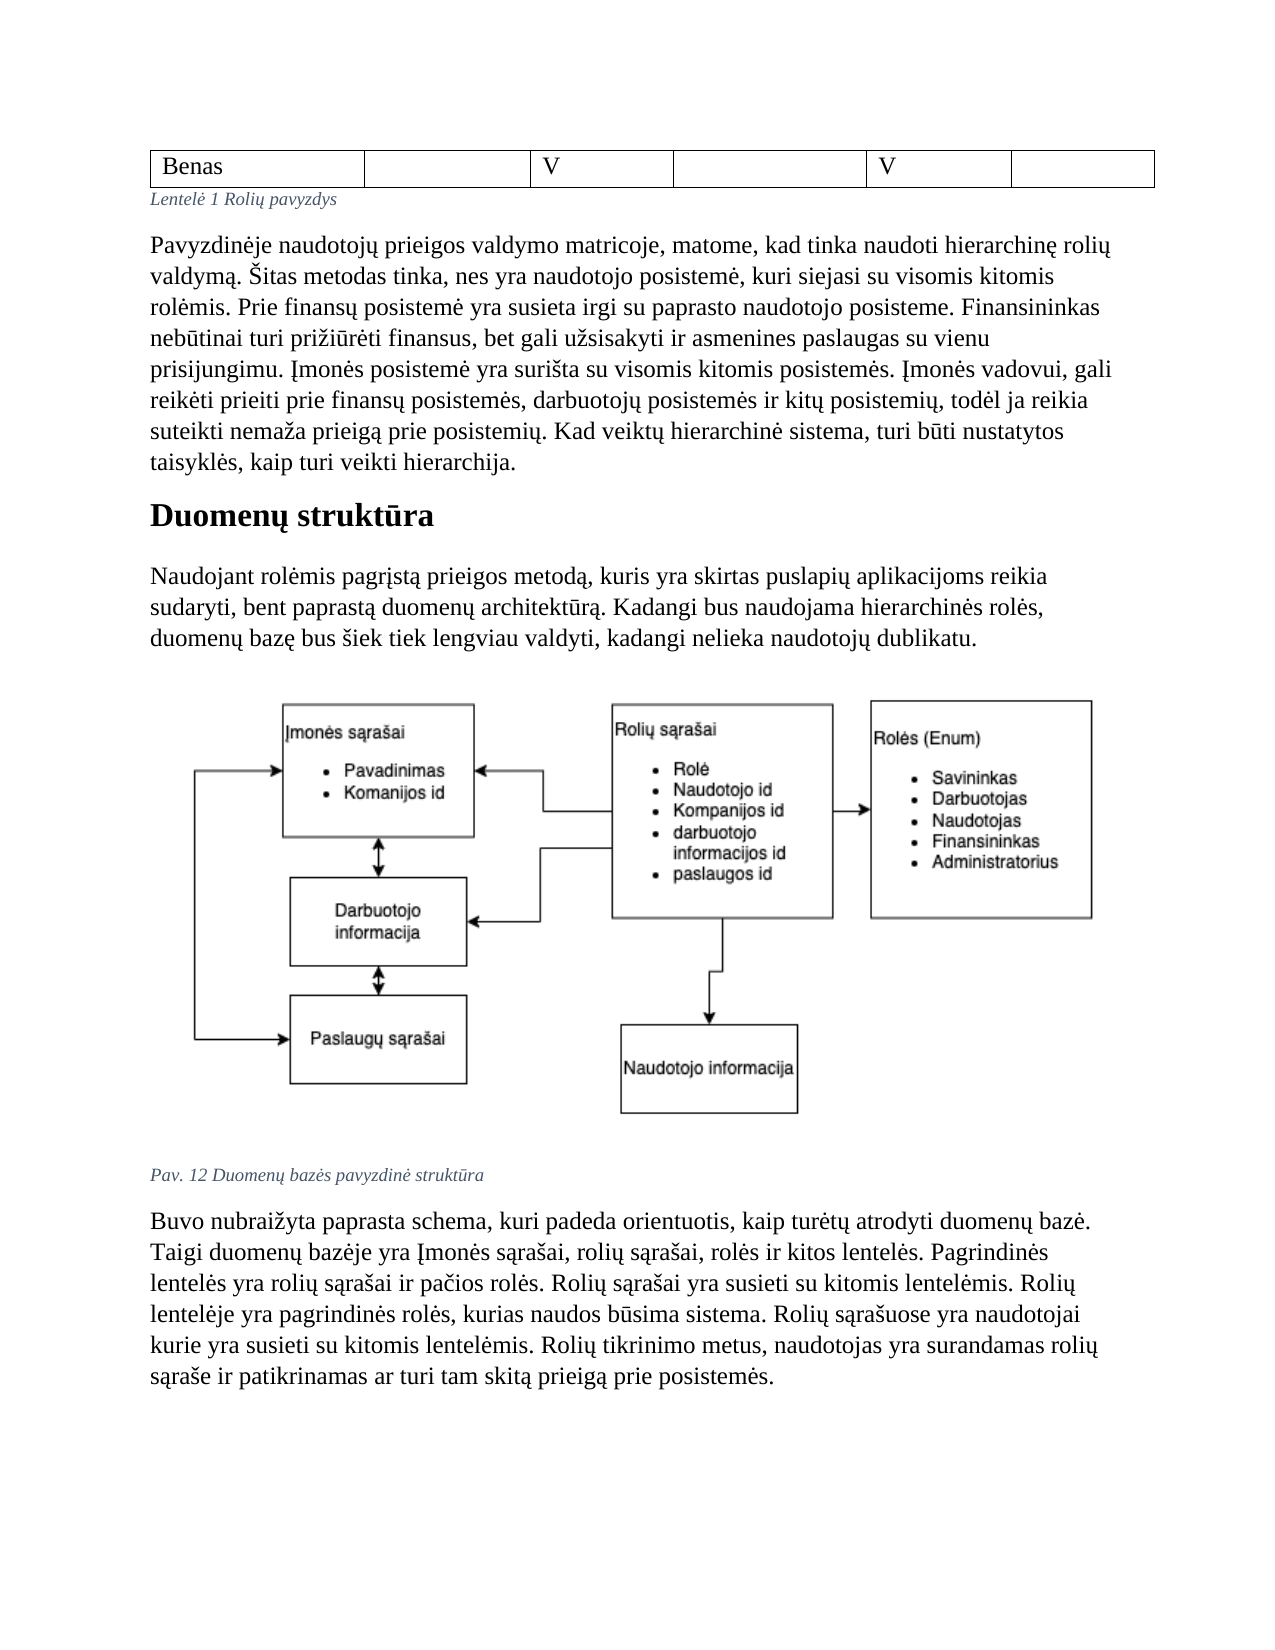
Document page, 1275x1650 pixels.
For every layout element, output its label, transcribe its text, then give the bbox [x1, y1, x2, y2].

picture [153, 671, 1122, 1145]
text Pavyzdinėje naudotojų prieigos valdymo matricoje, matome, kad tinka naudoti hierarchinę rolių valdymą. Šitas metodas tinka, nes yra naudotojo posistemė, kuri siejasi su visomis kitomis rolėmis. Prie finansų posistemė yra susieta irgi su paprasto naudotojo posisteme. Finansininkas nebūtinai turi prižiūrėti finansus, bet gali užsisakyti ir asmenines paslaugas su vienu prisijungimu. Įmonės posistemė yra surišta su visomis kitomis posistemės. Įmonės vadovui, gali reikėti prieiti prie finansų posistemės, darbuotojų posistemės ir kitų posistemių, todėl ja reikia suteikti nemaža prieigą prie posistemių. Kad veiktų hierarchinė sistema, turi būti nustatytos taisyklės, kaip turi veikti hierarchija. [150, 230, 1125, 476]
text Lentelė 1 Rolių pavyzdys [150, 188, 1125, 209]
table_cell V [531, 151, 673, 187]
table_cell [1012, 151, 1154, 187]
table_cell [674, 151, 866, 187]
text Buvo nubraižyta paprasta schema, kuri padeda orientuotis, kaip turėtų atrodyti duomenų bazė. Taigi duomenų bazėje yra Įmonės sąrašai, rolių sąrašai, rolės ir kitos lentelės. Pagrindinės lentelės yra rolių sąrašai ir pačios rolės. Rolių sąrašai yra susieti su kitomis lentelėmis. Rolių lentelėje yra pagrindinės rolės, kurias naudos būsima sistema. Rolių sąrašuose yra naudotojai kurie yra susieti su kitomis lentelėmis. Rolių tikrinimo metus, naudotojas yra surandamas rolių sąraše ir patikrinamas ar turi tam skitą prieigą prie posistemės. [150, 1206, 1125, 1390]
table_cell Benas [151, 151, 364, 187]
table_cell V [867, 151, 1011, 187]
subtitle Duomenų struktūra [150, 495, 1125, 533]
table_cell [365, 151, 530, 187]
text Naudojant rolėmis pagrįstą prieigos metodą, kuris yra skirtas puslapių aplikacijoms reikia sudaryti, bent paprastą duomenų architektūrą. Kadangi bus naudojama hierarchinės rolės, duomenų bazę bus šiek tiek lengviau valdyti, kadangi nelieka naudotojų dublikatu. [150, 561, 1125, 652]
